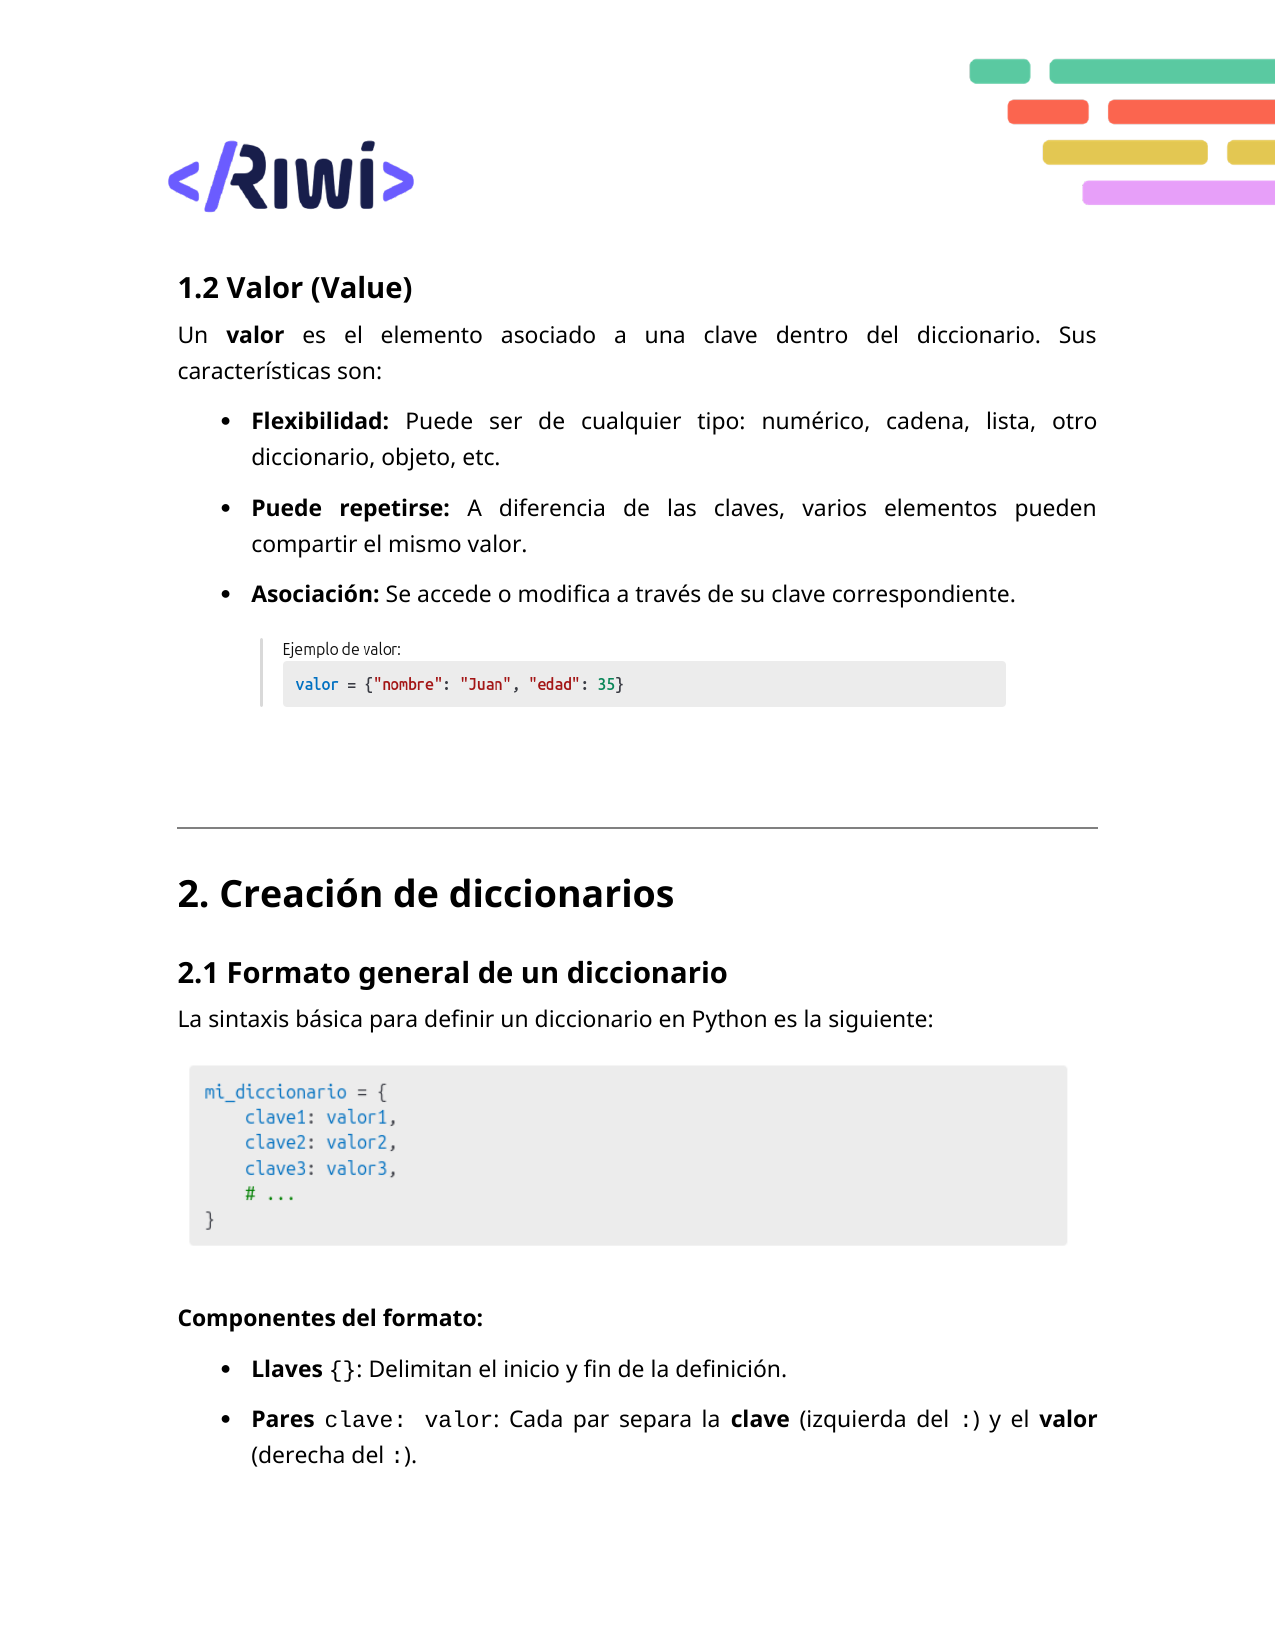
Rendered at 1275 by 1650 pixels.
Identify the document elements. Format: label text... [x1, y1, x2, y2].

picture [236, 628, 1039, 726]
text Componentes del formato: [177, 1302, 1098, 1333]
list Flexibilidad: Puede ser de cualquier tipo: numérico, cadena, lista, otro diccionario, objeto, etc. [222, 405, 1098, 472]
text Un valor es el elemento asociado a una clave dentro del diccionario. Sus características son: [177, 319, 1098, 386]
subtitle 1.2 Valor (Value) [177, 267, 1098, 307]
list Llaves {}: Delimitan el inicio y fin de la definición. [222, 1352, 1098, 1384]
list Puede repetirse: A diferencia de las claves, varios elementos pueden compartir el mismo valor. [222, 492, 1098, 559]
list Pares clave: valor: Cada par separa la clave (izquierda del :) y el valor (derecha del :). [222, 1403, 1098, 1471]
subtitle 2.1 Formato general de un diccionario [177, 952, 1098, 992]
picture [177, 1053, 1098, 1256]
text La sintaxis básica para definir un diccionario en Python es la siguiente: [177, 1003, 1098, 1034]
list Asociación: Se accede o modifica a través de su clave correspondiente. [222, 578, 1098, 609]
picture [3, 4, 1275, 234]
subtitle 2. Creación de diccionarios [177, 868, 1098, 919]
